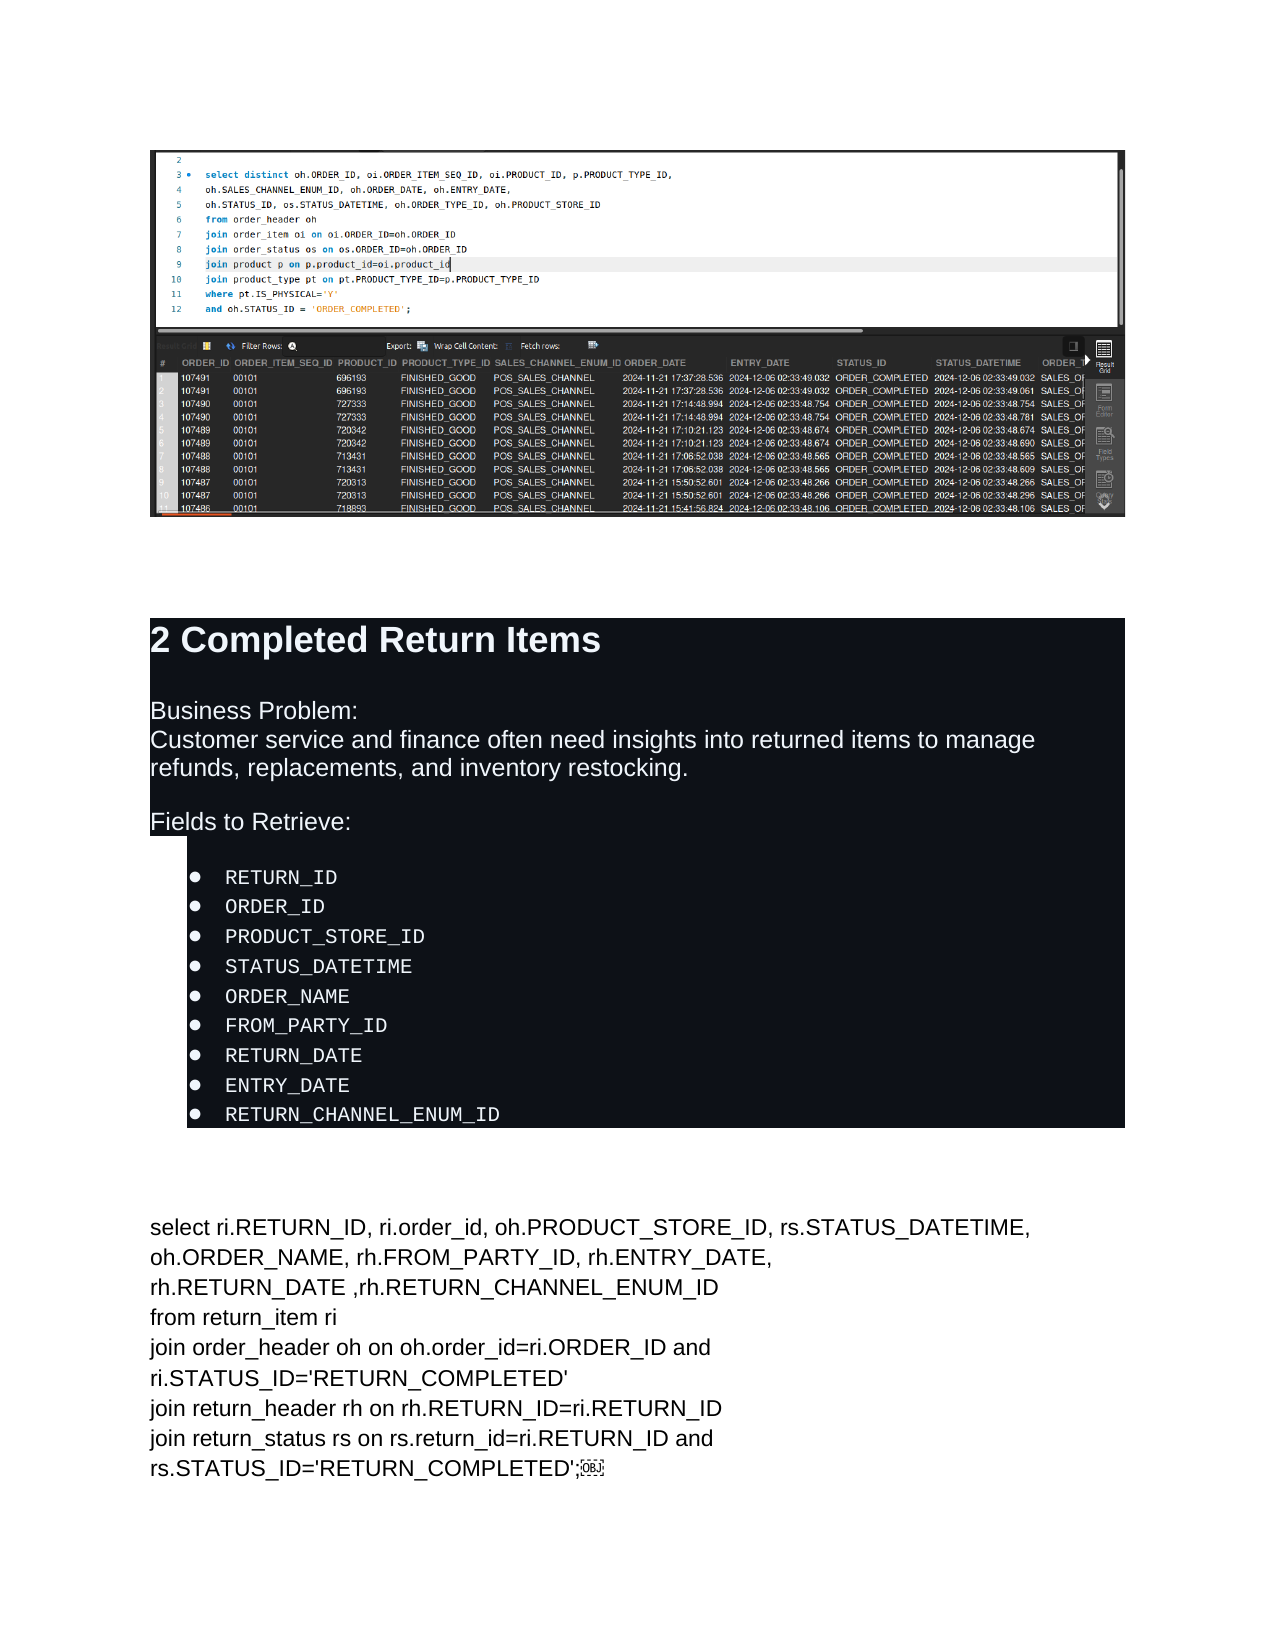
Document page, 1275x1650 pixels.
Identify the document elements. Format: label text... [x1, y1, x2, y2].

list ENTRY_DATE [187, 1069, 1125, 1098]
text join return_header rh on rh.RETURN_ID=ri.RETURN_ID [150, 1395, 1125, 1421]
picture [150, 150, 1125, 517]
list STATUS_DATETIME [187, 950, 1125, 979]
list RETURN_DATE [187, 1039, 1125, 1069]
list RETURN_ID [187, 861, 1125, 891]
list FROM_PARTY_ID [187, 1009, 1125, 1039]
text Business Problem: Customer service and finance often need insights into returned items to manage refunds, replacements, and inventory restocking. [150, 696, 1125, 782]
list RETURN_CHANNEL_ENUM_ID [187, 1098, 1125, 1128]
text from return_item ri [150, 1304, 1125, 1330]
text Fields to Retrieve: [150, 807, 1125, 836]
list ORDER_ID [187, 891, 1125, 920]
text select ri.RETURN_ID, ri.order_id, oh.PRODUCT_STORE_ID, rs.STATUS_DATETIME, [150, 1213, 1125, 1240]
list ORDER_NAME [187, 979, 1125, 1009]
text join order_header oh on oh.order_id=ri.ORDER_ID and ri.STATUS_ID='RETURN_COMPLETED' [150, 1334, 1125, 1391]
text join return_status rs on rs.return_id=ri.RETURN_ID and rs.STATUS_ID='RETURN_COMPLETED';￼ [150, 1425, 1125, 1481]
list PRODUCT_STORE_ID [187, 920, 1125, 950]
subtitle 2 Completed Return Items [150, 618, 1125, 660]
text oh.ORDER_NAME, rh.FROM_PARTY_ID, rh.ENTRY_DATE, rh.RETURN_DATE ,rh.RETURN_CHANNEL_ENUM_ID [150, 1244, 1125, 1300]
